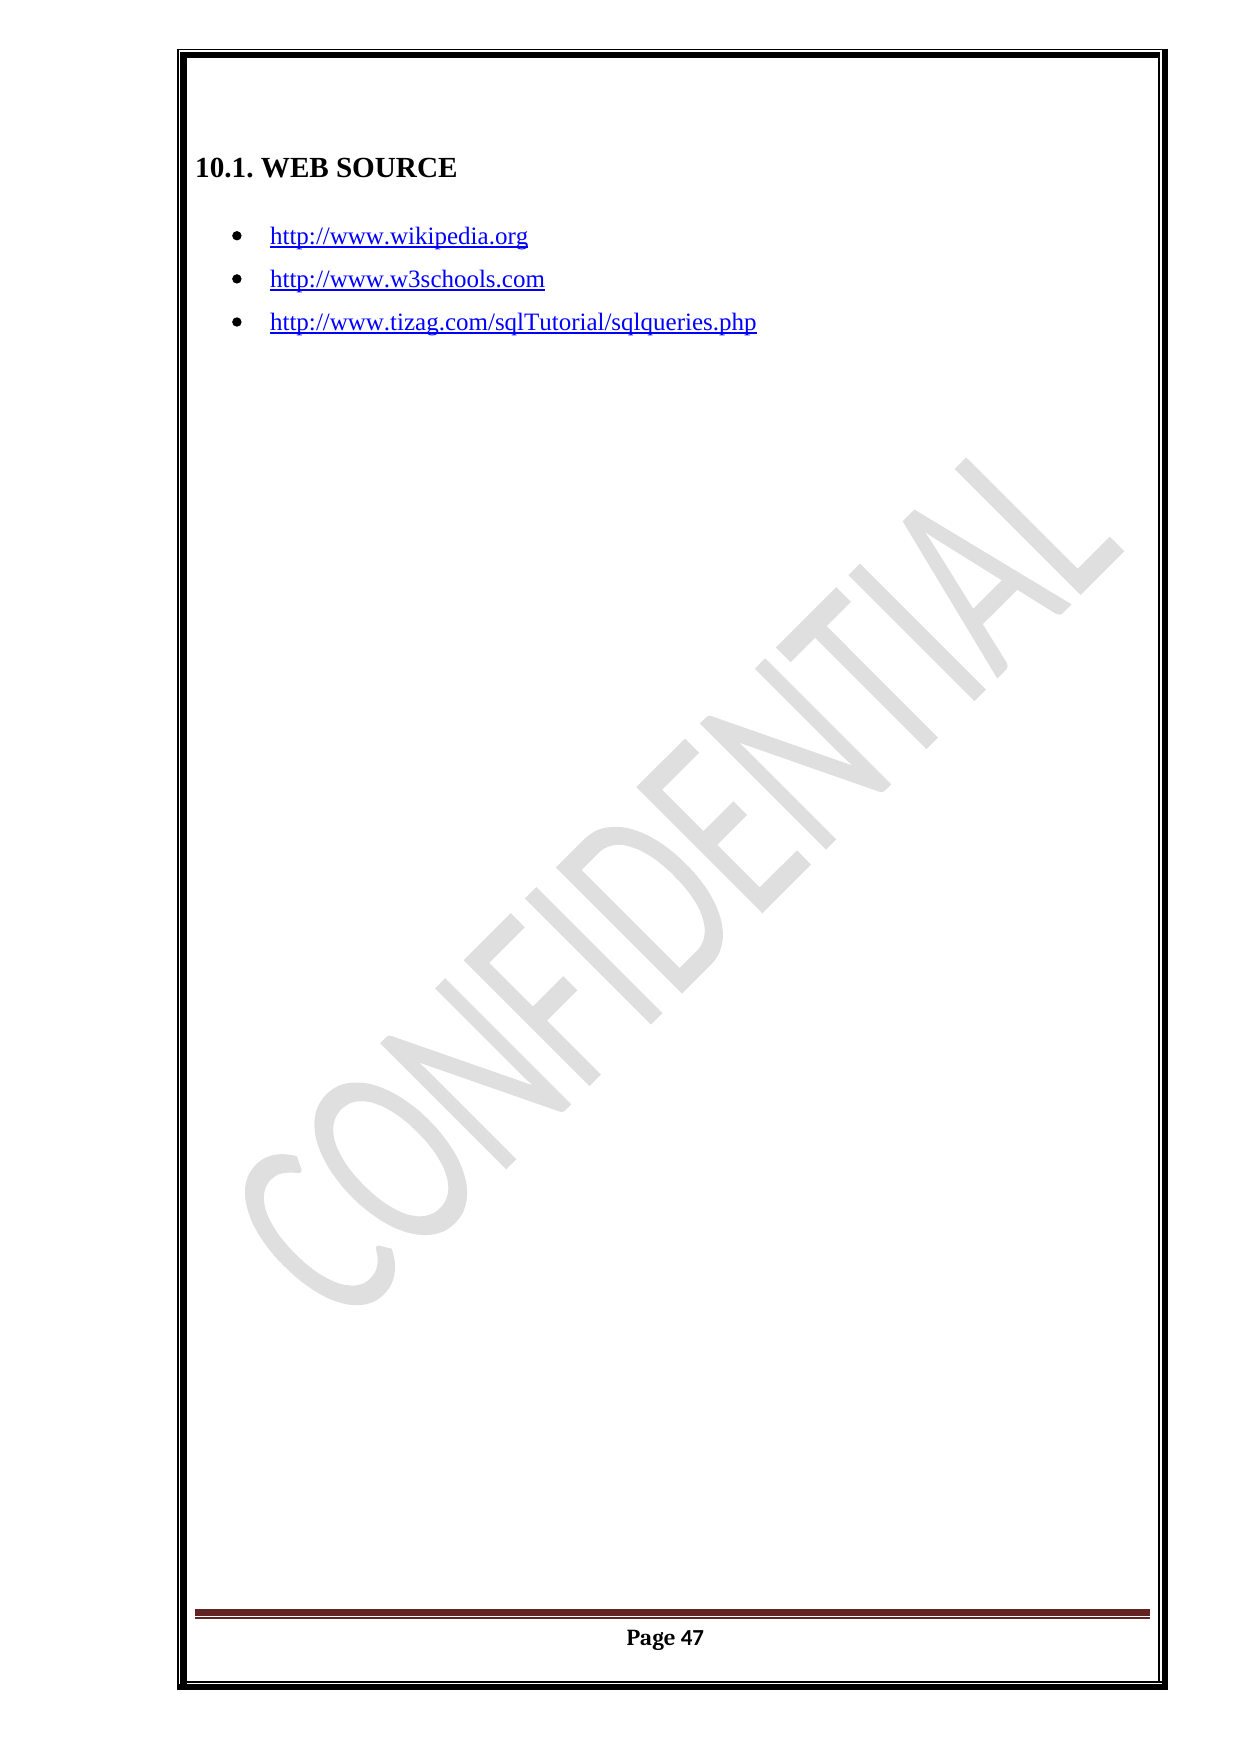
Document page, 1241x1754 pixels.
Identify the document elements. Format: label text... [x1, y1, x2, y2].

list http://www.wikipedia.org [232, 221, 1150, 250]
text 10.1. WEB SOURCE [195, 150, 1150, 183]
list http://www.w3schools.com [232, 264, 1150, 293]
list http://www.tizag.com/sqlTutorial/sqlqueries.php [232, 307, 1150, 336]
